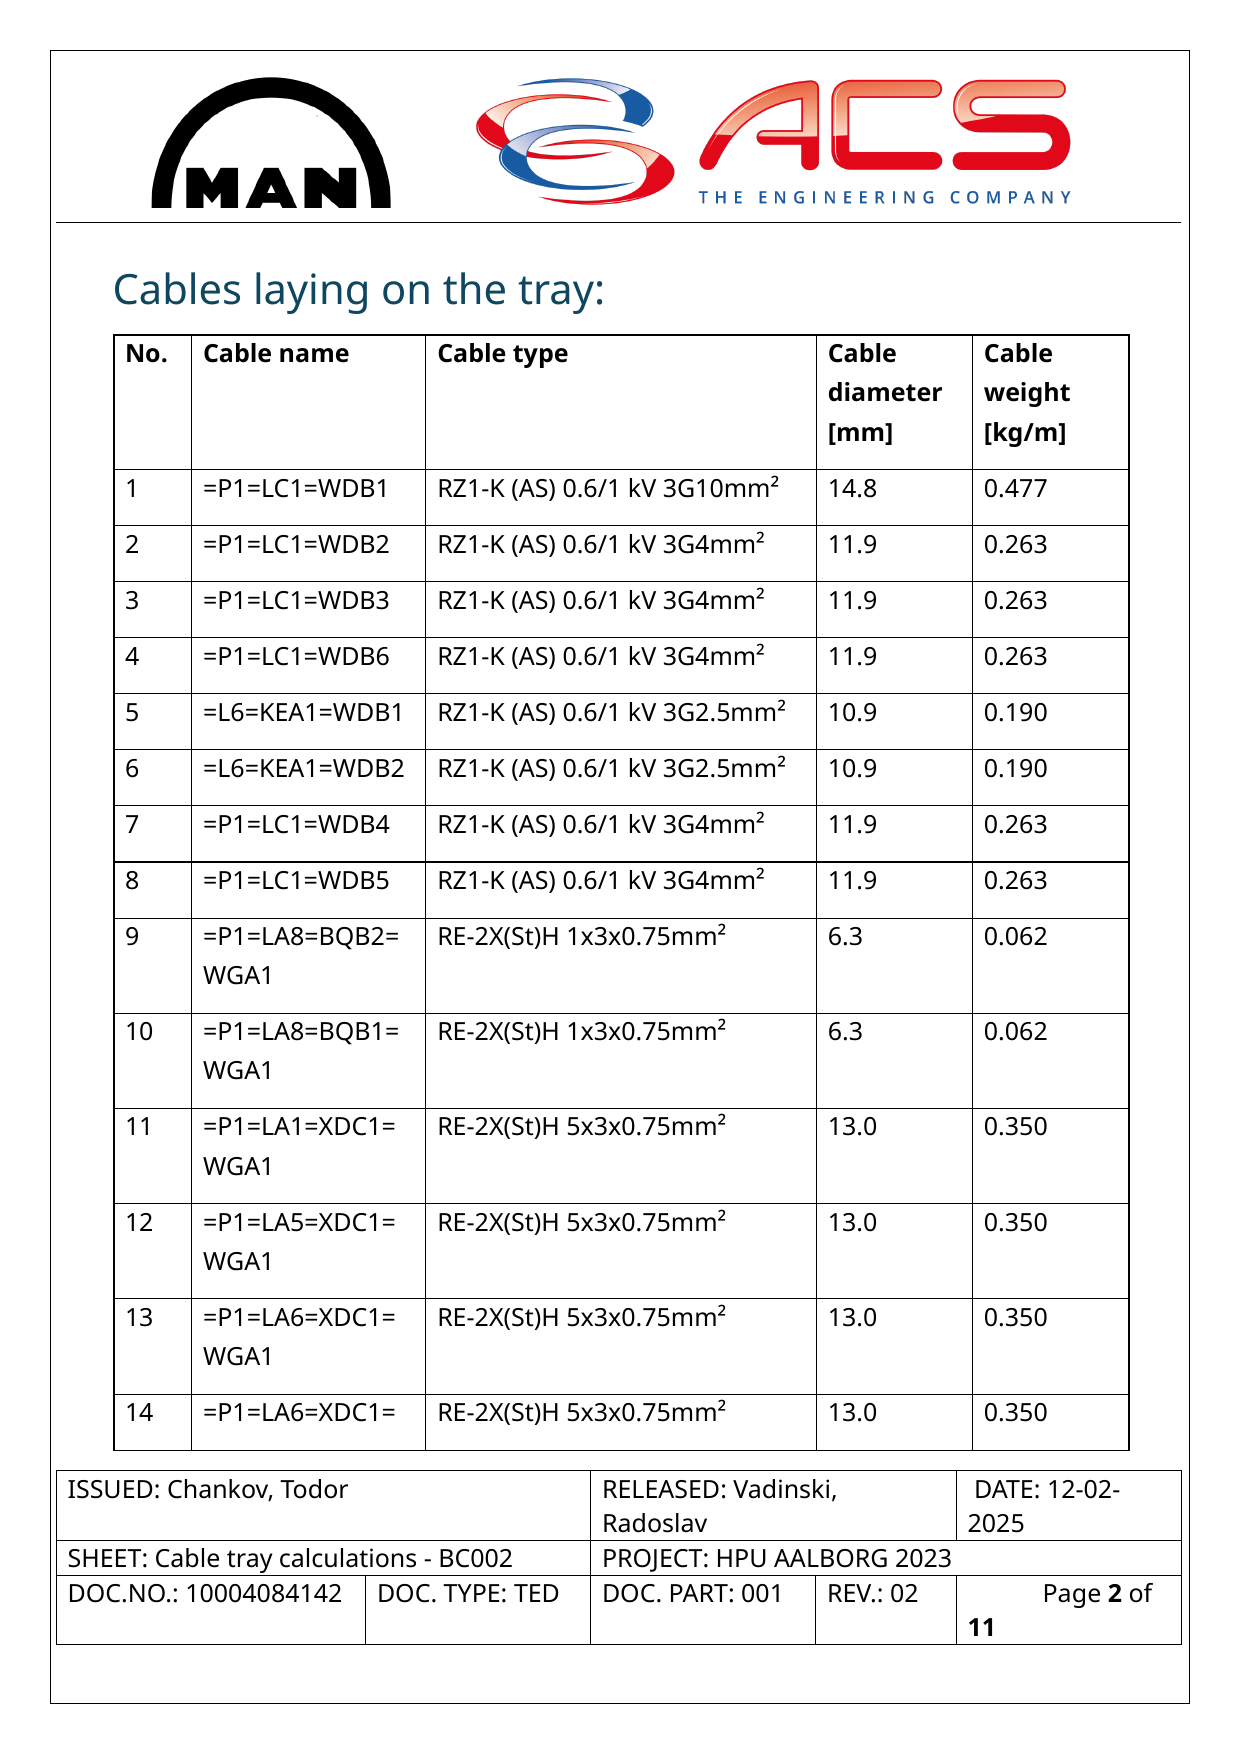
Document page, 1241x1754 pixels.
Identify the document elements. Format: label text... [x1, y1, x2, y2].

table_cell 9 [115, 919, 191, 1013]
table_cell =P1=LA8=BQB2=WGA1 [192, 919, 425, 1013]
table_cell RZ1-K (AS) 0.6/1 kV 3G4mm² [426, 582, 816, 637]
table_cell 0.350 [973, 1109, 1128, 1203]
table_cell 14.8 [817, 470, 972, 525]
table_cell 0.350 [973, 1204, 1128, 1298]
table_cell RE-2X(St)H 1x3x0.75mm² [426, 1014, 816, 1108]
table_cell RZ1-K (AS) 0.6/1 kV 3G4mm² [426, 863, 816, 917]
table_header Cable type [426, 336, 816, 469]
table_cell RE-2X(St)H 5x3x0.75mm² [426, 1109, 816, 1203]
table_cell =L6=KEA1=WDB2 [192, 750, 425, 805]
table_cell RE-2X(St)H 5x3x0.75mm² [426, 1299, 816, 1393]
table_cell 11.9 [817, 638, 972, 693]
table_cell 10.9 [817, 694, 972, 749]
table_cell =P1=LA6=XDC1=WGA1 [192, 1299, 425, 1393]
table_header Cable name [192, 336, 425, 469]
table_cell 6 [115, 750, 191, 805]
table_cell 0.477 [973, 470, 1128, 525]
table_header Cable diameter [mm] [817, 336, 972, 469]
table_cell 5 [115, 694, 191, 749]
table_cell 10 [115, 1014, 191, 1108]
table_cell 8 [115, 863, 191, 917]
table_cell =P1=LA8=BQB1=WGA1 [192, 1014, 425, 1108]
table_cell 0.350 [973, 1395, 1128, 1449]
table_cell 6.3 [817, 1014, 972, 1108]
table_cell RZ1-K (AS) 0.6/1 kV 3G10mm² [426, 470, 816, 525]
table_cell 0.350 [973, 1299, 1128, 1393]
table_cell 0.263 [973, 638, 1128, 693]
table_header Cable weight [kg/m] [973, 336, 1128, 469]
table_cell 7 [115, 806, 191, 861]
table_cell =P1=LA6=XDC1=WGA2 [192, 1395, 425, 1449]
table_cell =P1=LC1=WDB1 [192, 470, 425, 525]
table_cell RZ1-K (AS) 0.6/1 kV 3G4mm² [426, 638, 816, 693]
table_cell =P1=LC1=WDB3 [192, 582, 425, 637]
table_cell 1 [115, 470, 191, 525]
table_cell 13.0 [817, 1299, 972, 1393]
table_cell RE-2X(St)H 5x3x0.75mm² [426, 1395, 816, 1449]
table_cell 13 [115, 1299, 191, 1393]
table_cell 4 [115, 638, 191, 693]
table_cell 0.263 [973, 526, 1128, 581]
picture [151, 75, 391, 211]
table_cell =P1=LC1=WDB2 [192, 526, 425, 581]
table_cell RZ1-K (AS) 0.6/1 kV 3G2.5mm² [426, 750, 816, 805]
table_cell 13.0 [817, 1395, 972, 1449]
table_cell =P1=LA5=XDC1=WGA1 [192, 1204, 425, 1298]
table_cell =P1=LC1=WDB4 [192, 806, 425, 861]
table_cell RE-2X(St)H 1x3x0.75mm² [426, 919, 816, 1013]
table_cell 14 [115, 1395, 191, 1449]
table_cell 2 [115, 526, 191, 581]
table_cell 6.3 [817, 919, 972, 1013]
table_cell RE-2X(St)H 5x3x0.75mm² [426, 1204, 816, 1298]
table_cell 0.190 [973, 750, 1128, 805]
table_cell 11.9 [817, 863, 972, 917]
table_cell 0.190 [973, 694, 1128, 749]
table_cell 11.9 [817, 582, 972, 637]
table_cell RZ1-K (AS) 0.6/1 kV 3G4mm² [426, 526, 816, 581]
table_cell 10.9 [817, 750, 972, 805]
table_cell 12 [115, 1204, 191, 1298]
table_cell 0.263 [973, 806, 1128, 861]
table_cell =P1=LA1=XDC1=WGA1 [192, 1109, 425, 1203]
table_cell 11.9 [817, 526, 972, 581]
table_cell =L6=KEA1=WDB1 [192, 694, 425, 749]
table_cell 3 [115, 582, 191, 637]
table_cell 0.263 [973, 863, 1128, 917]
table_cell 0.062 [973, 919, 1128, 1013]
table_cell =P1=LC1=WDB5 [192, 863, 425, 917]
table_cell 0.062 [973, 1014, 1128, 1108]
table_cell 13.0 [817, 1204, 972, 1298]
table_cell 0.263 [973, 582, 1128, 637]
table_cell RZ1-K (AS) 0.6/1 kV 3G4mm² [426, 806, 816, 861]
table_cell 11 [115, 1109, 191, 1203]
table_cell =P1=LC1=WDB6 [192, 638, 425, 693]
table_cell RZ1-K (AS) 0.6/1 kV 3G2.5mm² [426, 694, 816, 749]
table_header No. [115, 336, 191, 469]
table_cell 13.0 [817, 1109, 972, 1203]
table_cell 11.9 [817, 806, 972, 861]
picture [475, 75, 1086, 211]
subtitle Cables laying on the tray: [112, 260, 1128, 317]
